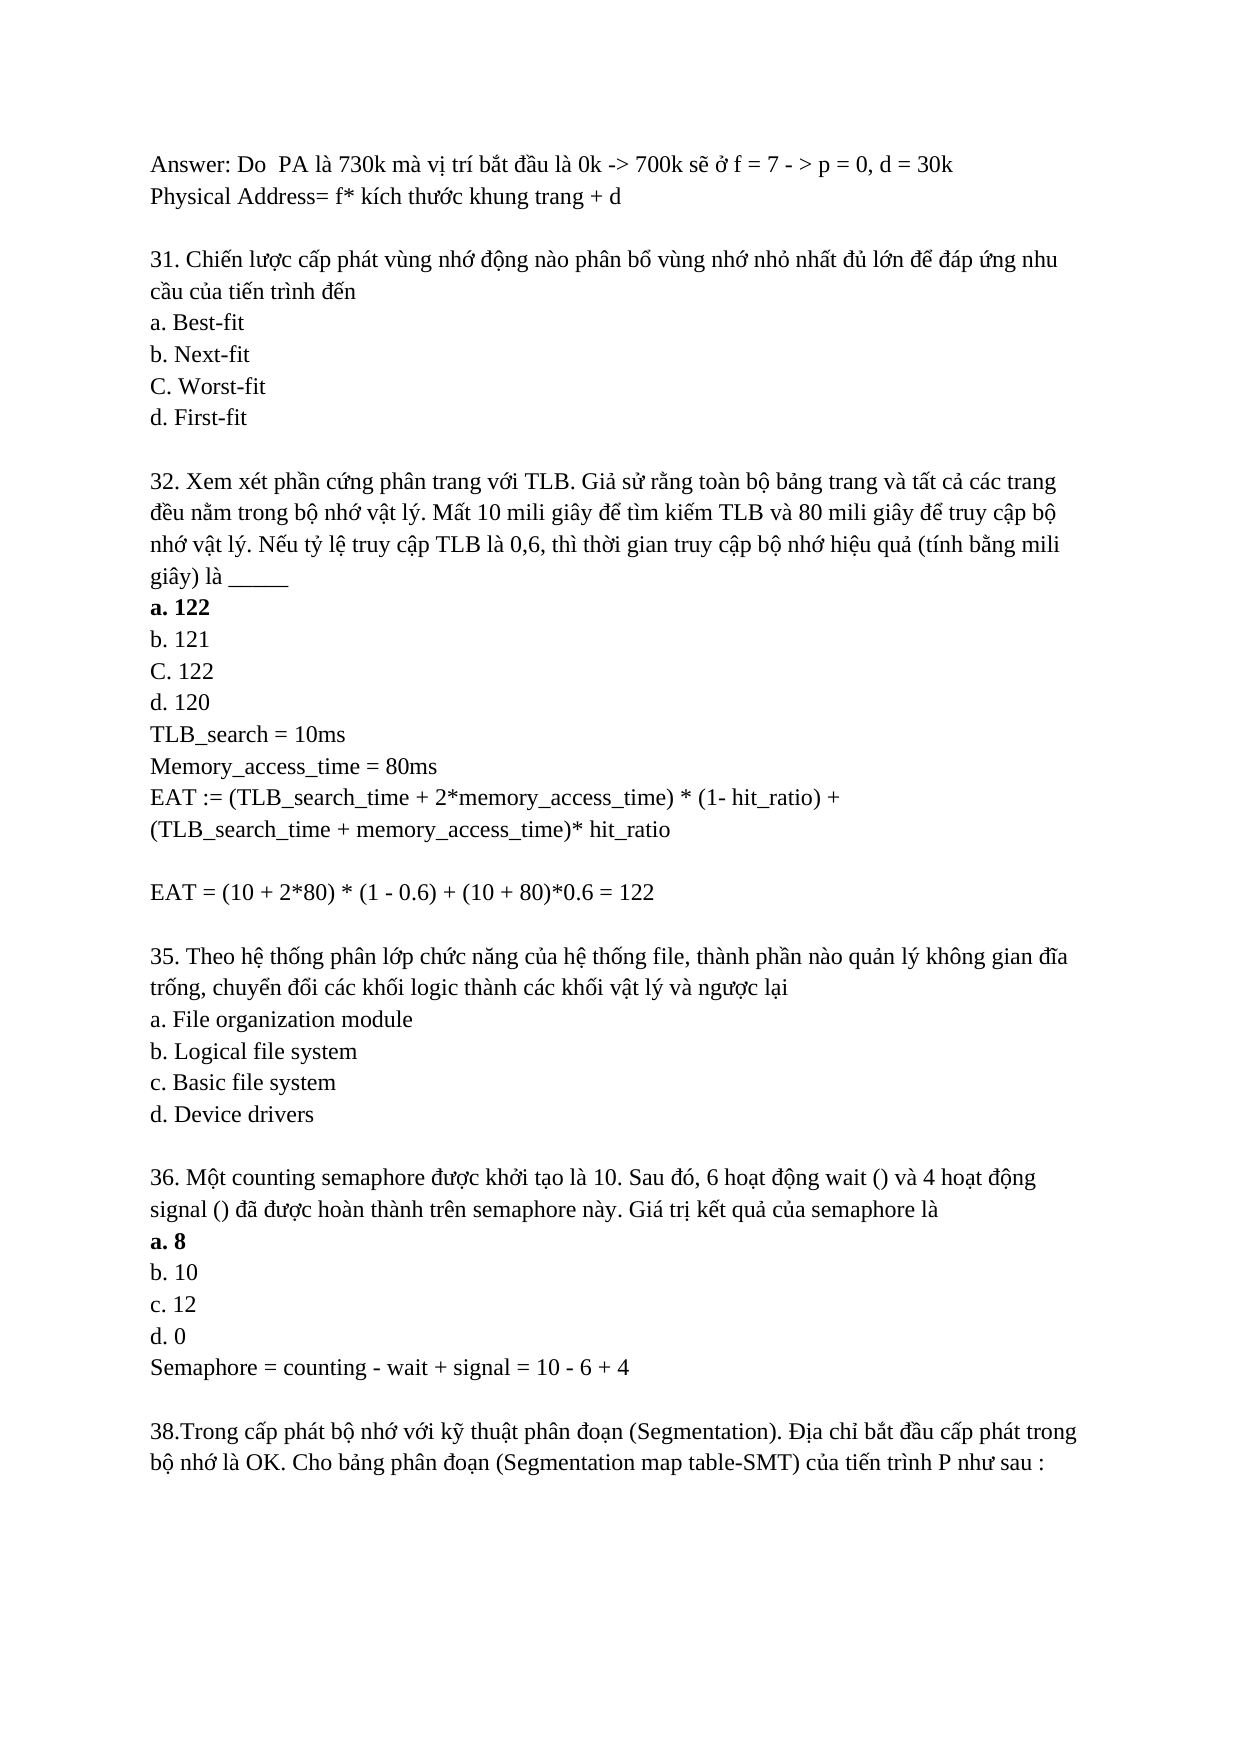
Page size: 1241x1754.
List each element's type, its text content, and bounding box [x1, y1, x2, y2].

text EAT := (TLB_search_time + 2*memory_access_time) * (1- hit_ratio) + [150, 783, 1090, 811]
text 31. Chiến lược cấp phát vùng nhớ động nào phân bổ vùng nhớ nhỏ nhất đủ lớn để đáp ứng nhu cầu của tiến trình đến [150, 245, 1090, 304]
text c. 12 [150, 1290, 1090, 1318]
text b. Logical file system [150, 1037, 1090, 1064]
text b. 121 [150, 625, 1090, 653]
text d. Device drivers [150, 1100, 1090, 1128]
text TLB_search = 10ms [150, 720, 1090, 748]
text 38.Trong cấp phát bộ nhớ với kỹ thuật phân đoạn (Segmentation). Địa chỉ bắt đầu cấp phát trong bộ nhớ là OK. Cho bảng phân đoạn (Segmentation map table-SMT) của tiến trình P như sau : [150, 1417, 1090, 1476]
text Physical Address= f* kích thước khung trang + d [150, 182, 1090, 209]
text Semaphore = counting - wait + signal = 10 - 6 + 4 [150, 1353, 1090, 1381]
text Answer: Do PA là 730k mà vị trí bắt đầu là 0k -> 700k sẽ ở f = 7 - > p = 0, d = 30k [150, 150, 1090, 178]
text d. 0 [150, 1322, 1090, 1349]
text 35. Theo hệ thống phân lớp chức năng của hệ thống file, thành phần nào quản lý không gian đĩa trống, chuyển đổi các khối logic thành các khối vật lý và ngược lại [150, 942, 1090, 1001]
text Memory_access_time = 80ms [150, 752, 1090, 779]
text d. 120 [150, 688, 1090, 716]
text a. File organization module [150, 1005, 1090, 1033]
text a. 8 [150, 1227, 1090, 1254]
text C. Worst-fit [150, 372, 1090, 399]
text d. First-fit [150, 403, 1090, 431]
text c. Basic file system [150, 1068, 1090, 1096]
text 36. Một counting semaphore được khởi tạo là 10. Sau đó, 6 hoạt động wait () và 4 hoạt động signal () đã được hoàn thành trên semaphore này. Giá trị kết quả của semaphore là [150, 1163, 1090, 1223]
text a. 122 [150, 593, 1090, 621]
text EAT = (10 + 2*80) * (1 - 0.6) + (10 + 80)*0.6 = 122 [150, 878, 1090, 906]
text (TLB_search_time + memory_access_time)* hit_ratio [150, 815, 1090, 843]
text C. 122 [150, 657, 1090, 684]
text b. 10 [150, 1258, 1090, 1286]
text a. Best-fit [150, 308, 1090, 336]
text b. Next-fit [150, 340, 1090, 368]
text 32. Xem xét phần cứng phân trang với TLB. Giả sử rằng toàn bộ bảng trang và tất cả các trang đều nằm trong bộ nhớ vật lý. Mất 10 mili giây để tìm kiếm TLB và 80 mili giây để truy cập bộ nhớ vật lý. Nếu tỷ lệ truy cập TLB là 0,6, thì thời gian truy cập bộ nhớ hiệu quả (tính bằng mili giây) là _____ [150, 467, 1090, 589]
